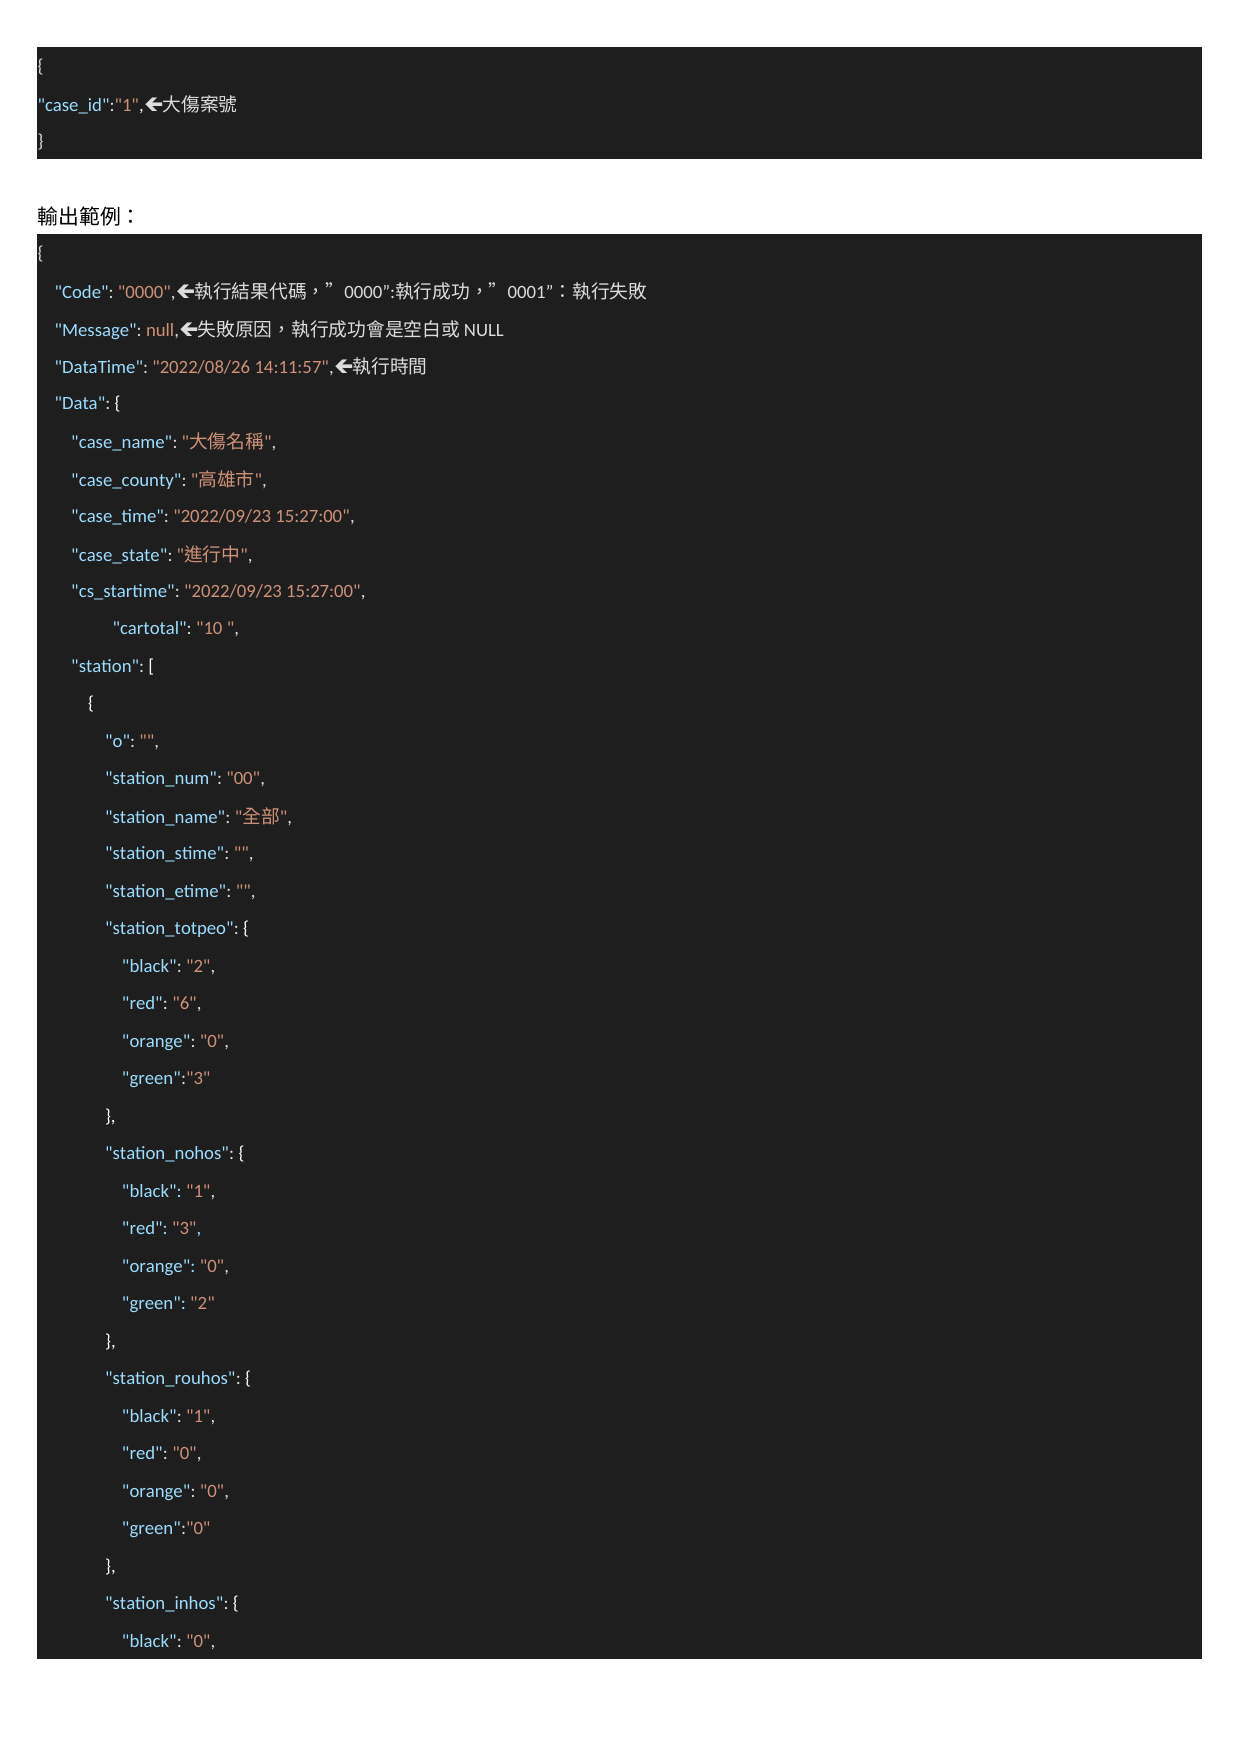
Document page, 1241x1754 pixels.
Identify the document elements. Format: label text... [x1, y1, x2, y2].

text "black": "2", [37, 947, 1202, 984]
text "red": "0", [37, 1434, 1202, 1472]
text { [37, 684, 1202, 722]
text { [37, 47, 1202, 84]
text "red": "3", [37, 1209, 1202, 1247]
text "case_name": "大傷名稱", [37, 422, 1202, 459]
text 輸出範例： [37, 197, 1202, 234]
text "red": "6", [37, 984, 1202, 1022]
text "o": "", [37, 722, 1202, 759]
text "case_time": "2022/09/23 15:27:00", [37, 497, 1202, 534]
text "station_totpeo": { [37, 909, 1202, 947]
text }, [37, 1322, 1202, 1359]
text "Message": null,失敗原因，執行成功會是空白或NULL [37, 309, 1202, 347]
text "green":"3" [37, 1059, 1202, 1097]
text "black": "0", [37, 1622, 1202, 1659]
text "orange": "0", [37, 1247, 1202, 1284]
text "station_num": "00", [37, 759, 1202, 797]
text "station_etime": "", [37, 872, 1202, 909]
text "station_rouhos": { [37, 1359, 1202, 1397]
text "station_inhos": { [37, 1584, 1202, 1622]
text "station_nohos": { [37, 1134, 1202, 1172]
text }, [37, 1097, 1202, 1134]
text "green":"0" [37, 1509, 1202, 1547]
text "station_stime": "", [37, 834, 1202, 872]
text "Code": "0000",執行結果代碼，”0000”:執行成功，”0001”：執行失敗 [37, 272, 1202, 309]
text "black": "1", [37, 1172, 1202, 1209]
text "orange": "0", [37, 1472, 1202, 1509]
text "cartotal": "10 ", [37, 609, 1202, 647]
text { [37, 234, 1202, 272]
text "green": "2" [37, 1284, 1202, 1322]
text } [37, 122, 1202, 159]
text }, [37, 1547, 1202, 1584]
text "case_state": "進行中", [37, 534, 1202, 572]
text "orange": "0", [37, 1022, 1202, 1059]
text "cs_startime": "2022/09/23 15:27:00", [37, 572, 1202, 609]
text "case_id":"1",大傷案號 [37, 84, 1202, 122]
text "station": [ [37, 647, 1202, 684]
text "black": "1", [37, 1397, 1202, 1434]
text "Data": { [37, 384, 1202, 422]
text "case_county": "高雄市", [37, 459, 1202, 497]
text "DataTime": "2022/08/26 14:11:57",執行時間 [37, 347, 1202, 384]
text "station_name": "全部", [37, 797, 1202, 834]
